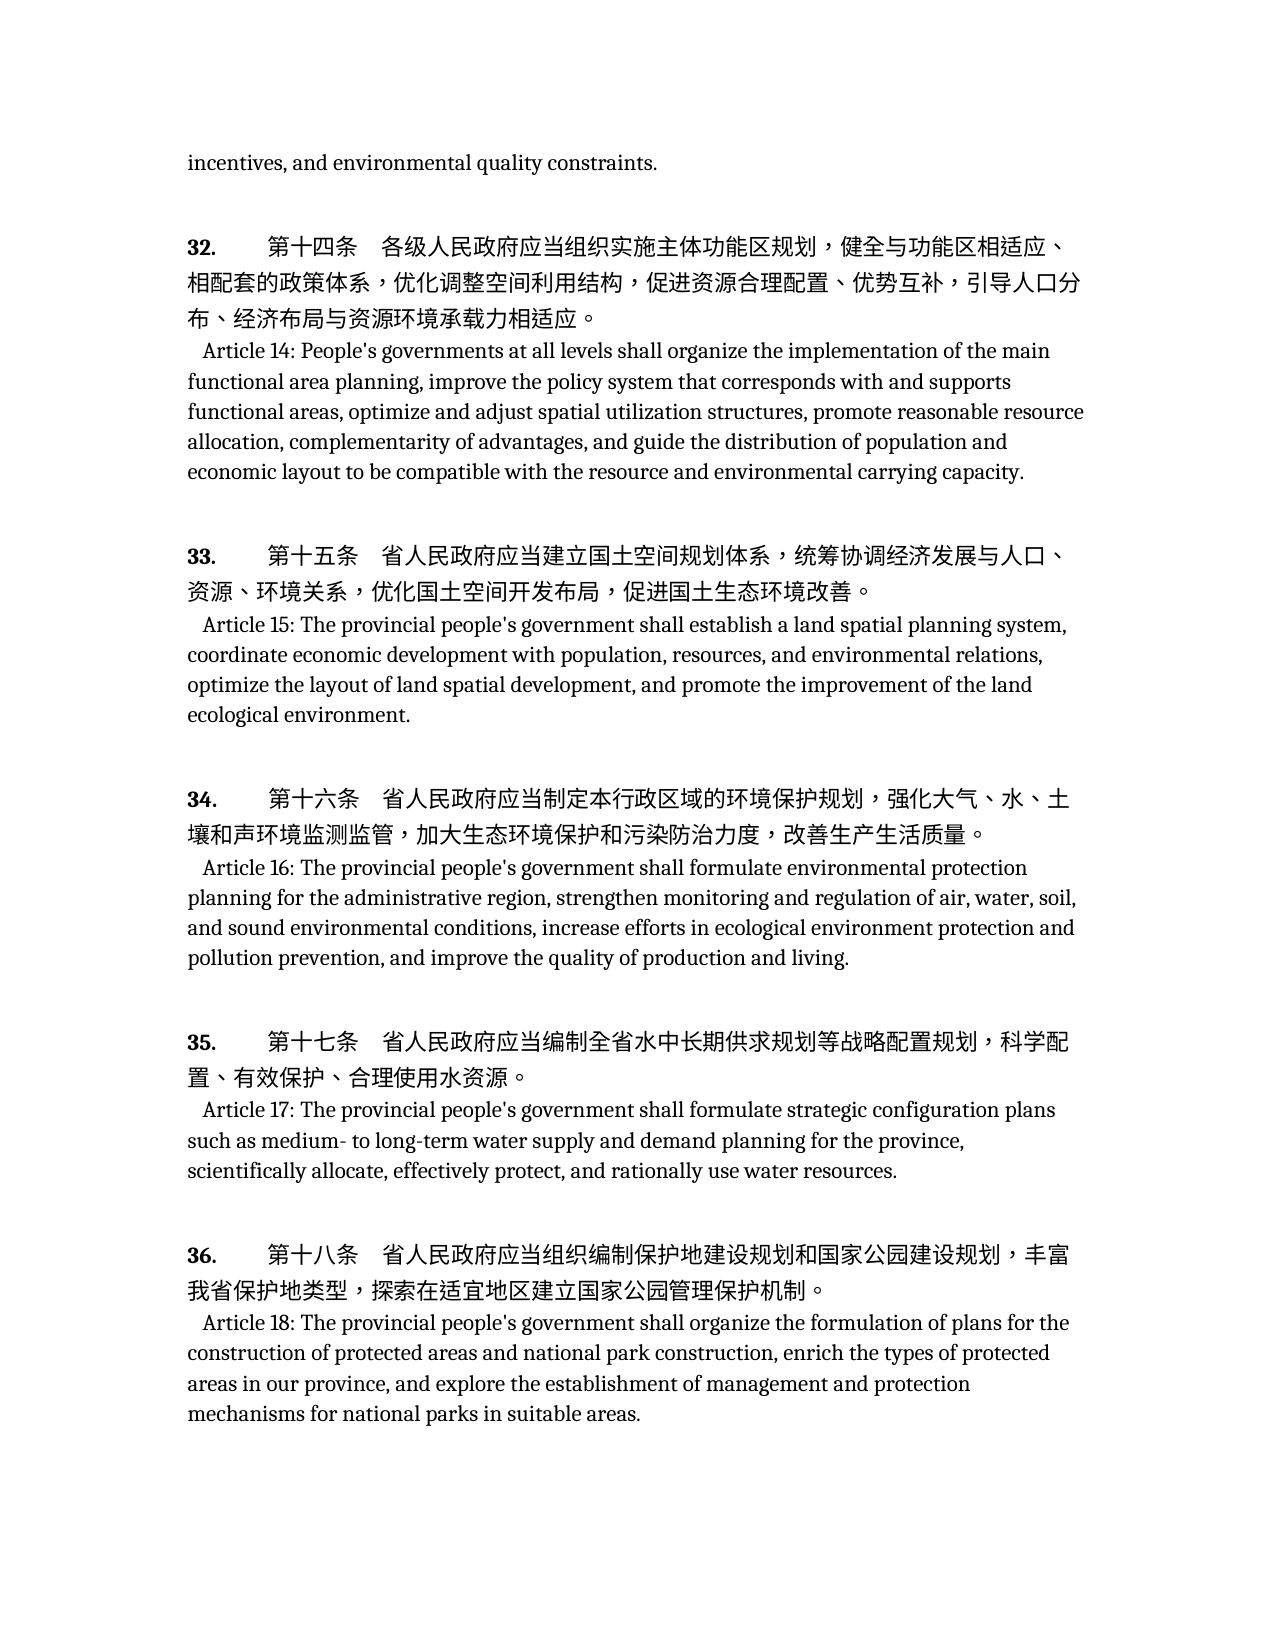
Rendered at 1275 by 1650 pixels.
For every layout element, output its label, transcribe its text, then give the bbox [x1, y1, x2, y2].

text 35. 第十七条 省人民政府应当编制全省水中长期供求规划等战略配置规划，科学配置、有效保护、合理使用水资源。 Article 17: The provincial people's government shall formulate strategic configuration plans such as medium- to long-term water supply and demand planning for the province, scientifically allocate, effectively protect, and rationally use water resources. [187, 1026, 1087, 1214]
text 36. 第十八条 省人民政府应当组织编制保护地建设规划和国家公园建设规划，丰富我省保护地类型，探索在适宜地区建立国家公园管理保护机制。 Article 18: The provincial people's government shall organize the formulation of plans for the construction of protected areas and national park construction, enrich the types of protected areas in our province, and explore the establishment of management and protection mechanisms for national parks in suitable areas. [187, 1239, 1087, 1457]
text 32. 第十四条 各级人民政府应当组织实施主体功能区规划，健全与功能区相适应、相配套的政策体系，优化调整空间利用结构，促进资源合理配置、优势互补，引导人口分布、经济布局与资源环境承载力相适应。 Article 14: People's governments at all levels shall organize the implementation of the main functional area planning, improve the policy system that corresponds with and supports functional areas, optimize and adjust spatial utilization structures, promote reasonable resource allocation, complementarity of advantages, and guide the distribution of population and economic layout to be compatible with the resource and environmental carrying capacity. [187, 231, 1087, 516]
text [187, 150, 1087, 207]
text 34. 第十六条 省人民政府应当制定本行政区域的环境保护规划，强化大气、水、土壤和声环境监测监管，加大生态环境保护和污染防治力度，改善生产生活质量。 Article 16: The provincial people's government shall formulate environmental protection planning for the administrative region, strengthen monitoring and regulation of air, water, soil, and sound environmental conditions, increase efforts in ecological environment protection and pollution prevention, and improve the quality of production and living. [187, 783, 1087, 1001]
text 33. 第十五条 省人民政府应当建立国土空间规划体系，统筹协调经济发展与人口、资源、环境关系，优化国土空间开发布局，促进国土生态环境改善。 Article 15: The provincial people's government shall establish a land spatial planning system, coordinate economic development with population, resources, and environmental relations, optimize the layout of land spatial development, and promote the improvement of the land ecological environment. [187, 540, 1087, 758]
